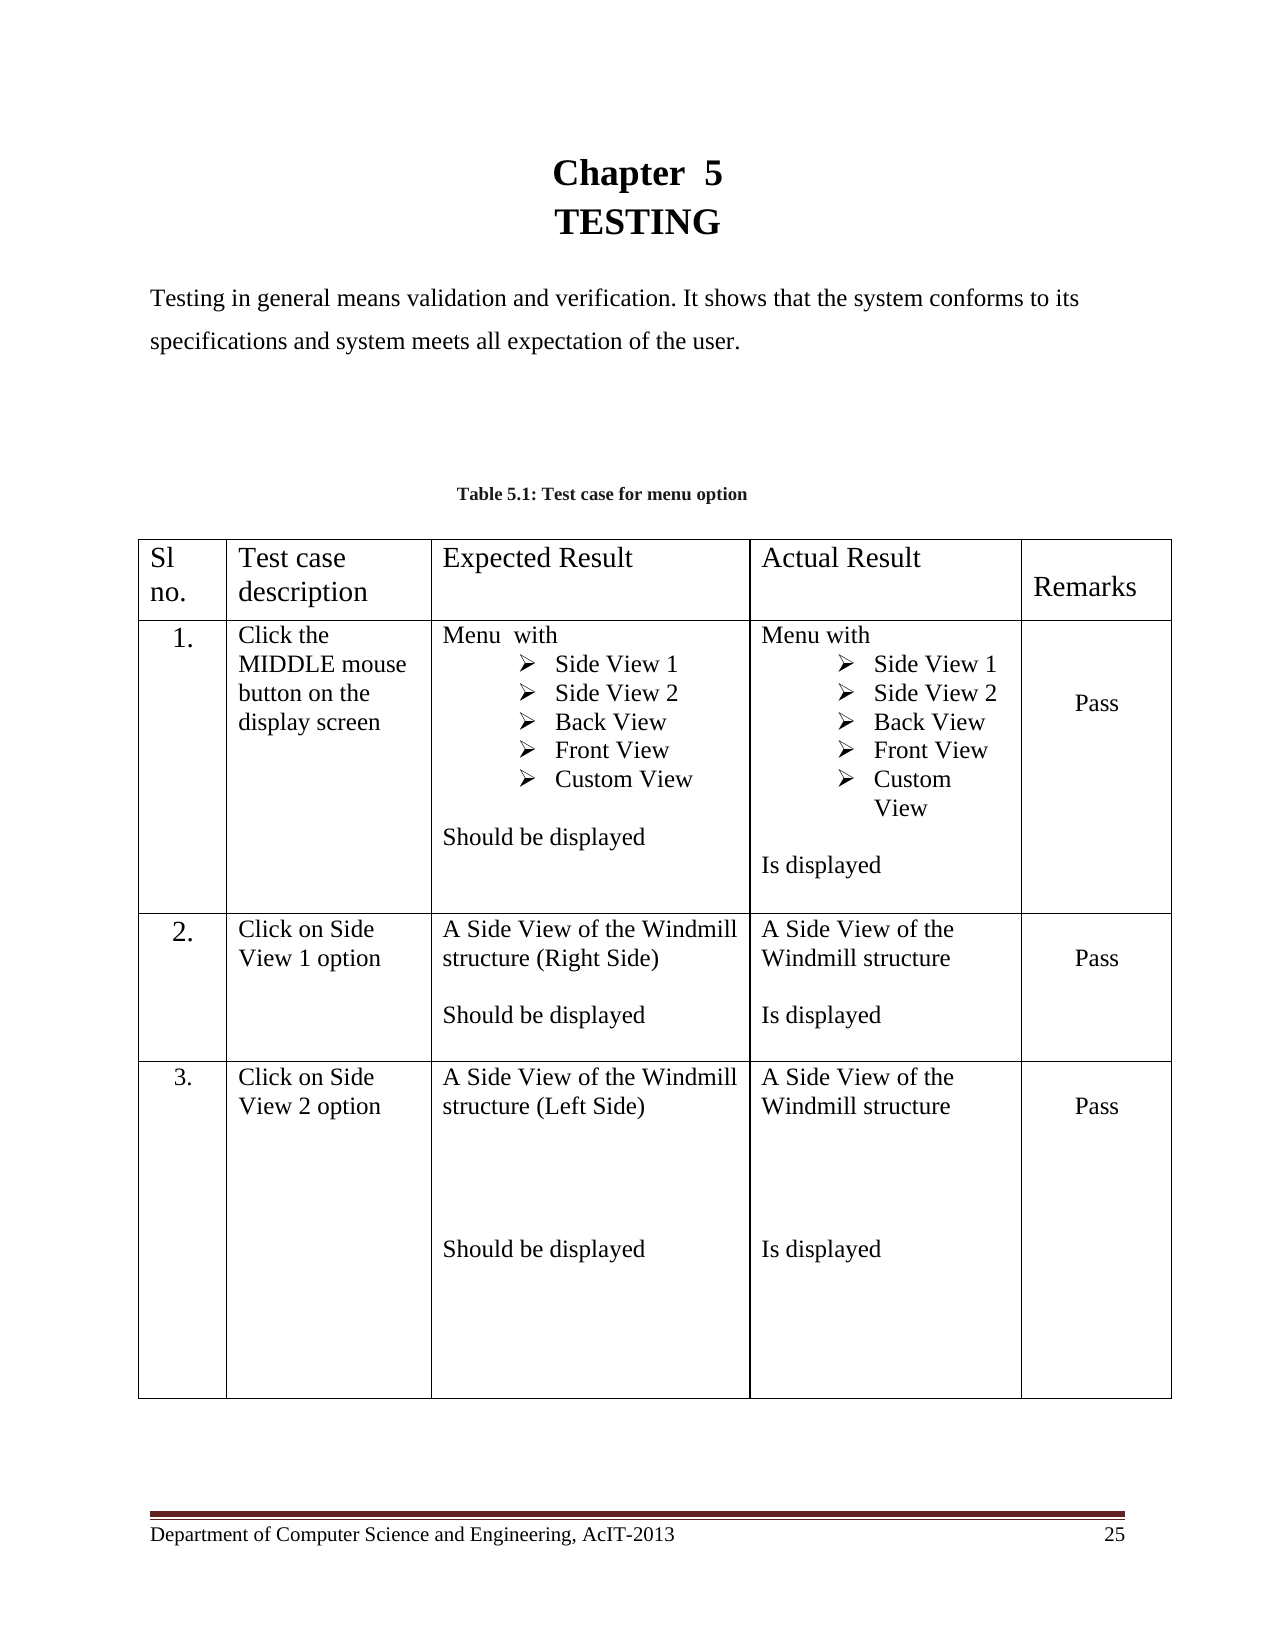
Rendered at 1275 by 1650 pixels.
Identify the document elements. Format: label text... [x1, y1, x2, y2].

table_header Expected Result [432, 540, 749, 619]
text Table 5.1: Test case for menu option [150, 481, 1054, 506]
table_cell 1. [139, 621, 226, 913]
table_header Remarks [1022, 540, 1171, 619]
table_cell 3. [139, 1062, 226, 1397]
table_header Sl no. [139, 540, 226, 619]
table_cell Pass [1022, 1062, 1171, 1397]
table_cell Click the MIDDLE mouse button on the display screen [227, 621, 431, 913]
table_cell Menu with Side View 1 Side View 2 Back View Front View Custom View Is displayed [751, 621, 1021, 913]
table_header Actual Result [751, 540, 1021, 619]
text Testing in general means validation and verification. It shows that the system conforms to its specifications and system meets all expectation of the user. [150, 283, 1125, 354]
text Chapter 5 [150, 150, 1125, 193]
table_cell Menu with Side View 1 Side View 2 Back View Front View Custom View Should be displayed [432, 621, 749, 913]
table_cell A Side View of the Windmill structure Is displayed [751, 1062, 1021, 1397]
table_cell Click on Side View 1 option [227, 914, 431, 1061]
table_cell A Side View of the Windmill structure (Left Side) Should be displayed [432, 1062, 749, 1397]
table_cell A Side View of the Windmill structure (Right Side) Should be displayed [432, 914, 749, 1061]
table_cell A Side View of the Windmill structure Is displayed [751, 914, 1021, 1061]
table_cell Click on Side View 2 option [227, 1062, 431, 1397]
table_cell Pass [1022, 621, 1171, 913]
text TESTING [150, 199, 1125, 243]
table_cell Pass [1022, 914, 1171, 1061]
table_cell 2. [139, 914, 226, 1061]
table_header Test case description [227, 540, 431, 619]
